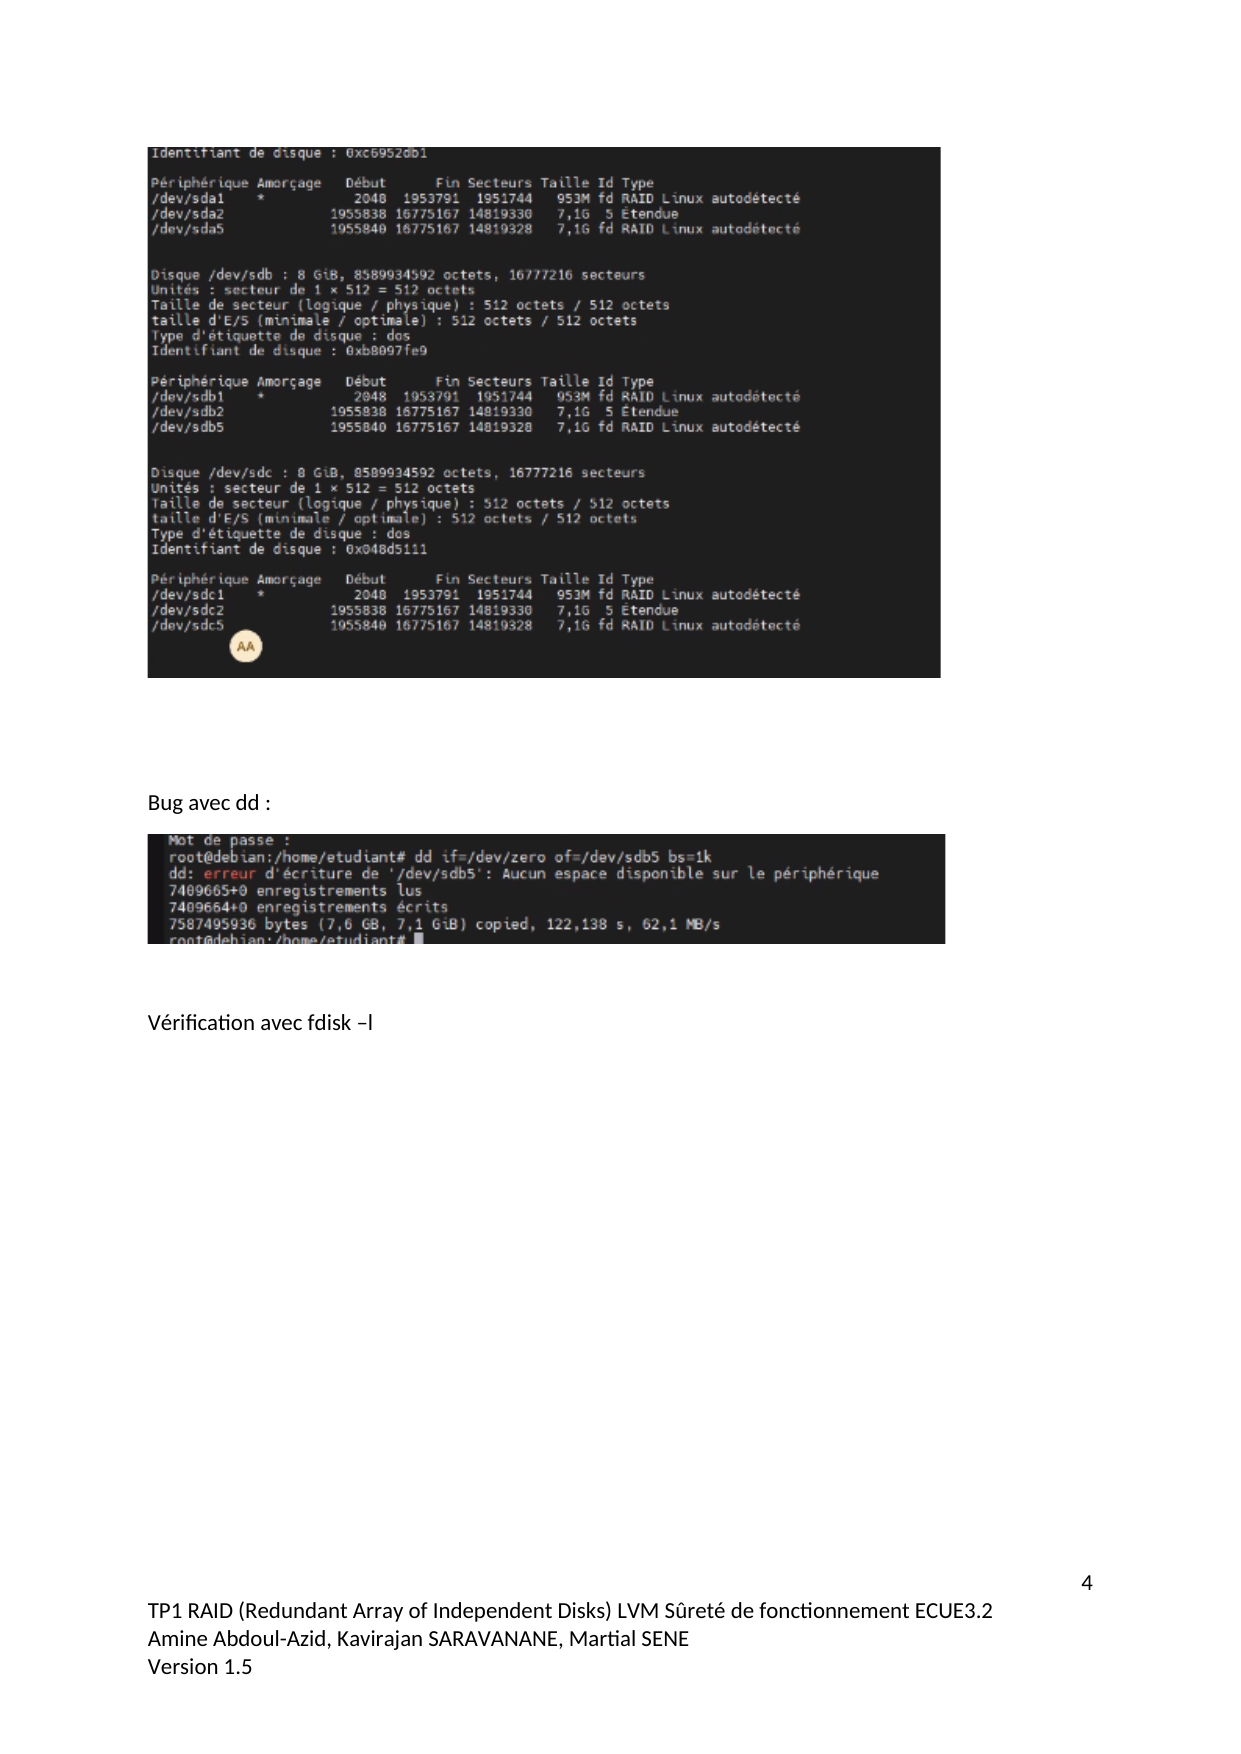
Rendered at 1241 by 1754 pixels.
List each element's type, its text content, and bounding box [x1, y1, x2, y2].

picture [147, 834, 946, 944]
picture [147, 147, 941, 678]
text Vérification avec fdisk –l [148, 1008, 1093, 1036]
text Bug avec dd : [148, 788, 1093, 816]
